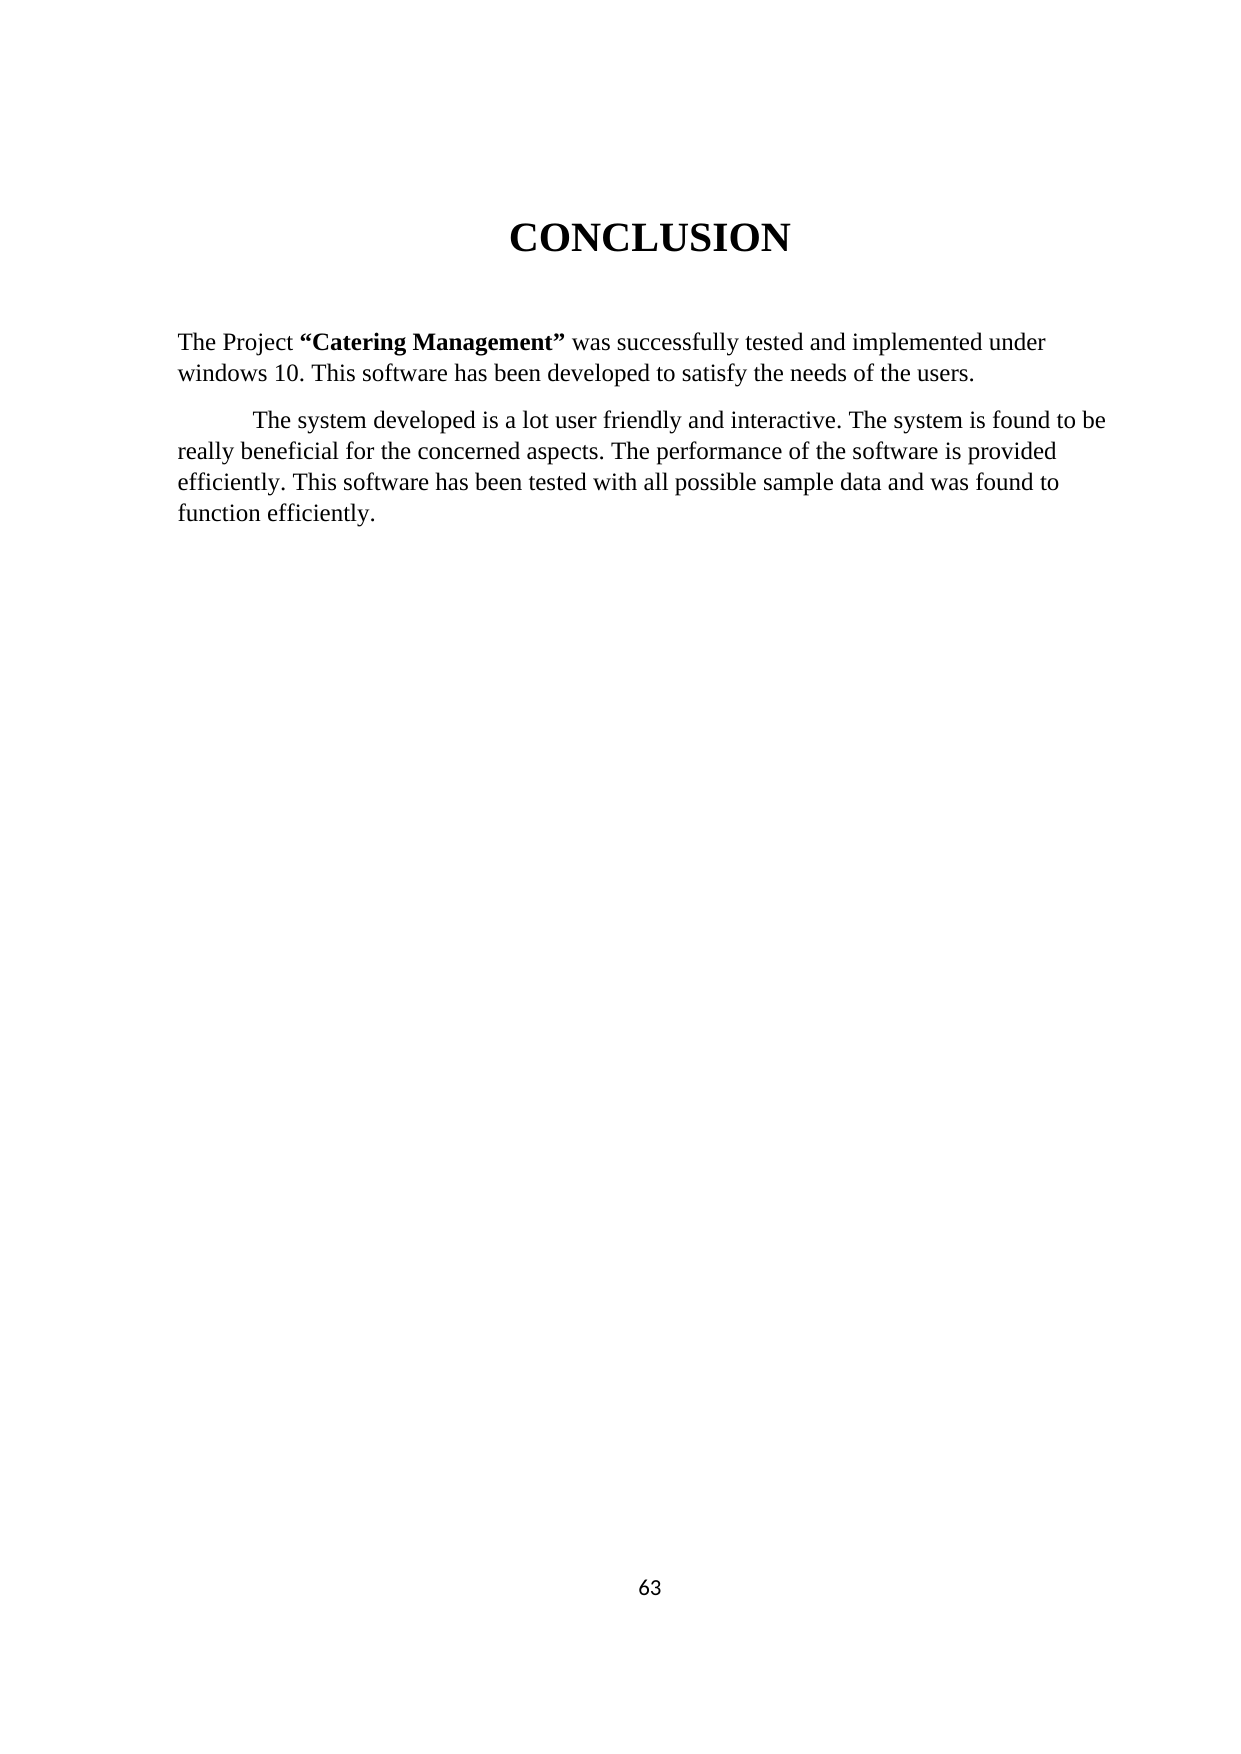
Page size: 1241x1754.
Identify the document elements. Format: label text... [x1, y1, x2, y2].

text The Project “Catering Management” was successfully tested and implemented under windows 10. This software has been developed to satisfy the needs of the users. [177, 327, 1122, 386]
text CONCLUSION [177, 212, 1122, 260]
text The system developed is a lot user friendly and interactive. The system is found to be really beneficial for the concerned aspects. The performance of the software is provided efficiently. This software has been tested with all possible sample data and was found to function efficiently. [177, 405, 1122, 527]
